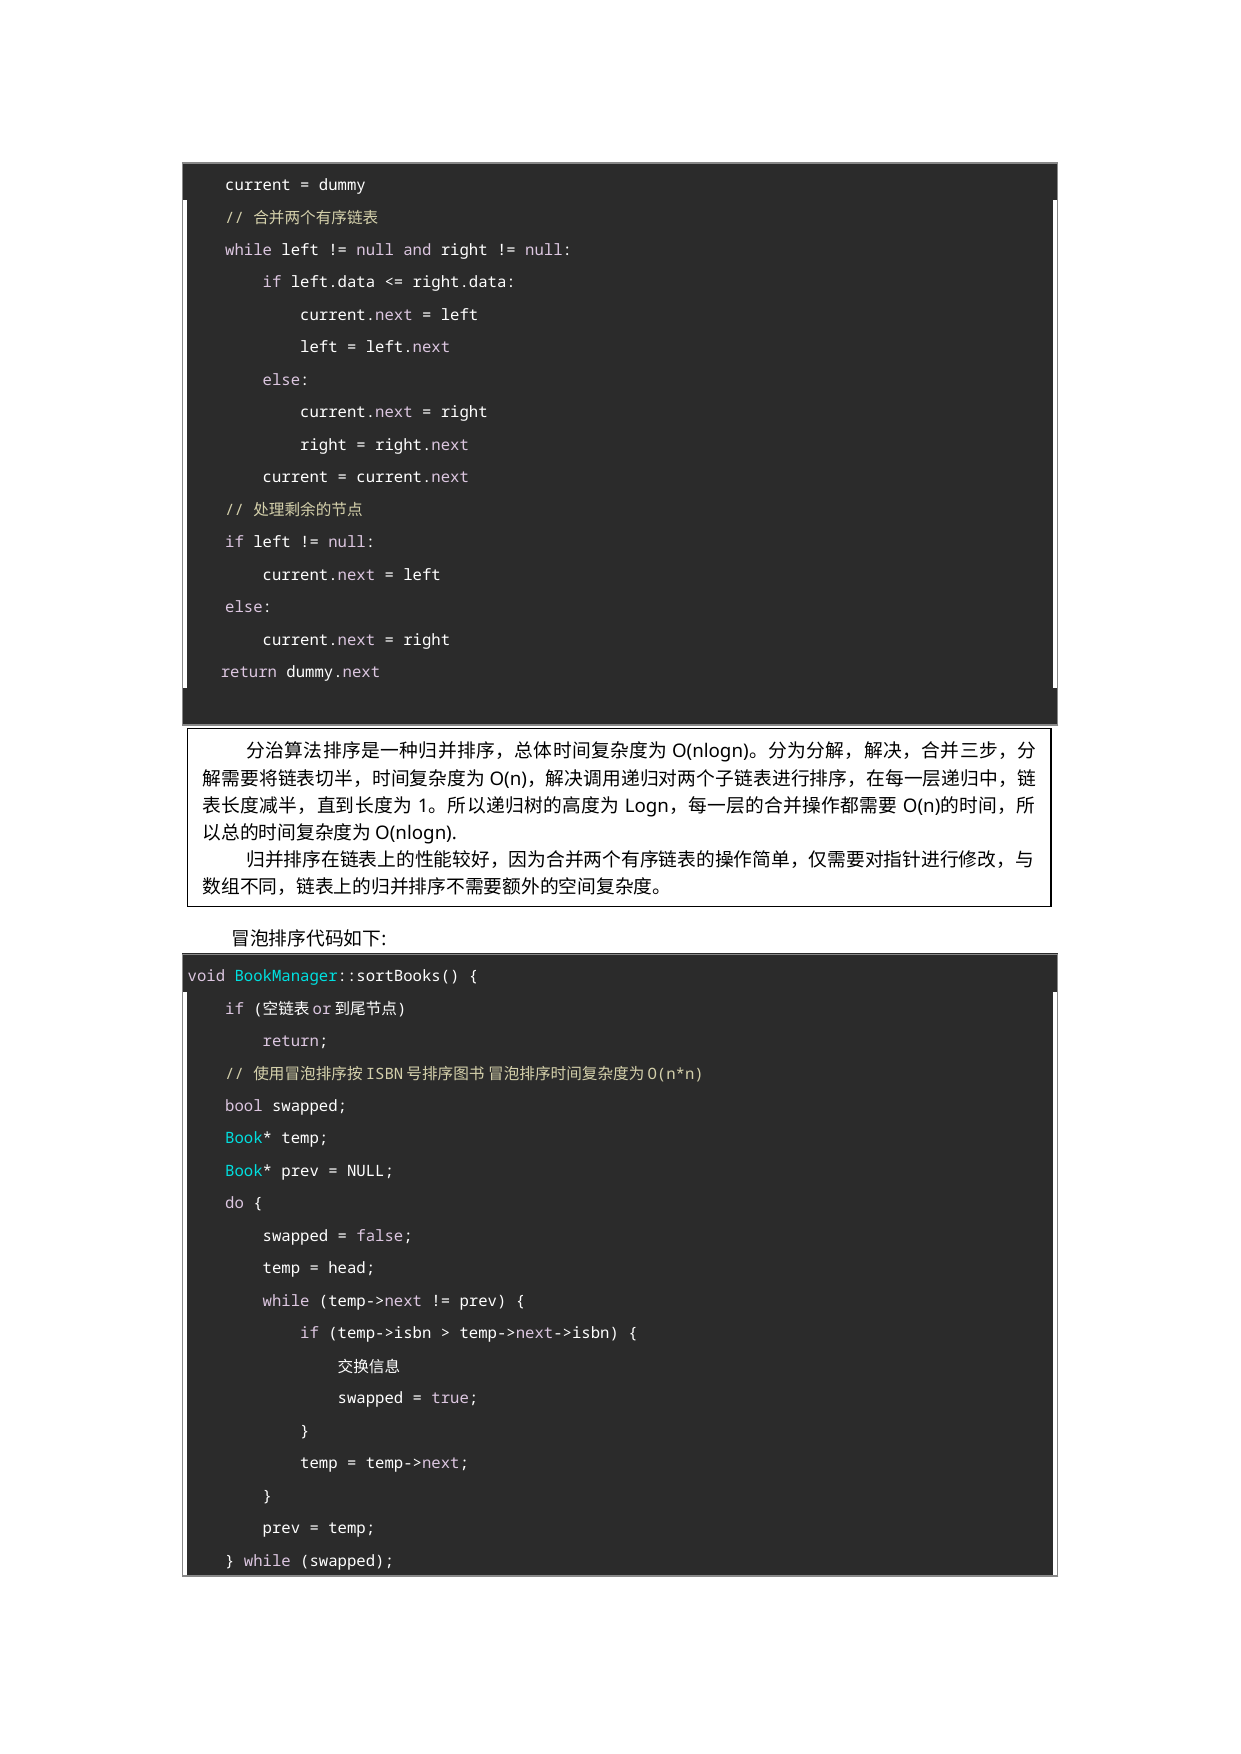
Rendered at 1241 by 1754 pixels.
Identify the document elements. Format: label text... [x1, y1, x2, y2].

text 交换信息 [187, 1349, 1053, 1382]
text void BookManager::sortBooks() { [183, 955, 1057, 992]
text Book* prev = NULL; [187, 1154, 1053, 1187]
text if (temp->isbn > temp->next->isbn) { [187, 1317, 1053, 1349]
text Book* temp; [187, 1122, 1053, 1154]
text current.next = left [187, 558, 1053, 590]
text current.next = left [187, 298, 1053, 330]
text // 使用冒泡排序按ISBN号排序图书 冒泡排序时间复杂度为O(n*n) [187, 1057, 1053, 1089]
text right = right.next [187, 428, 1053, 460]
text return; [187, 1024, 1053, 1057]
text // 合并两个有序链表 [187, 200, 1053, 233]
text swapped = true; [187, 1382, 1053, 1414]
text if left != null: [187, 525, 1053, 558]
text current = dummy [183, 164, 1057, 200]
text return dummy.next [187, 655, 1053, 682]
text } while (swapped); [187, 1544, 1053, 1575]
text else: [187, 590, 1053, 623]
text current.next = right [187, 395, 1053, 428]
text current = current.next [187, 460, 1053, 493]
text while (temp->next != prev) { [187, 1284, 1053, 1317]
text while left != null and right != null: [187, 233, 1053, 265]
text } [187, 1479, 1053, 1512]
text temp = head; [187, 1252, 1053, 1284]
text if left.data <= right.data: [187, 265, 1053, 298]
text temp = temp->next; [187, 1447, 1053, 1479]
text bool swapped; [187, 1089, 1053, 1122]
text if (空链表or到尾节点) [187, 992, 1053, 1024]
text // 处理剩余的节点 [187, 493, 1053, 525]
text prev = temp; [187, 1512, 1053, 1544]
text current.next = right [187, 623, 1053, 655]
text do { [187, 1187, 1053, 1219]
text } [187, 1414, 1053, 1447]
text else: [187, 363, 1053, 395]
text left = left.next [187, 330, 1053, 363]
text 冒泡排序代码如下: [187, 726, 1053, 953]
text swapped = false; [187, 1219, 1053, 1252]
